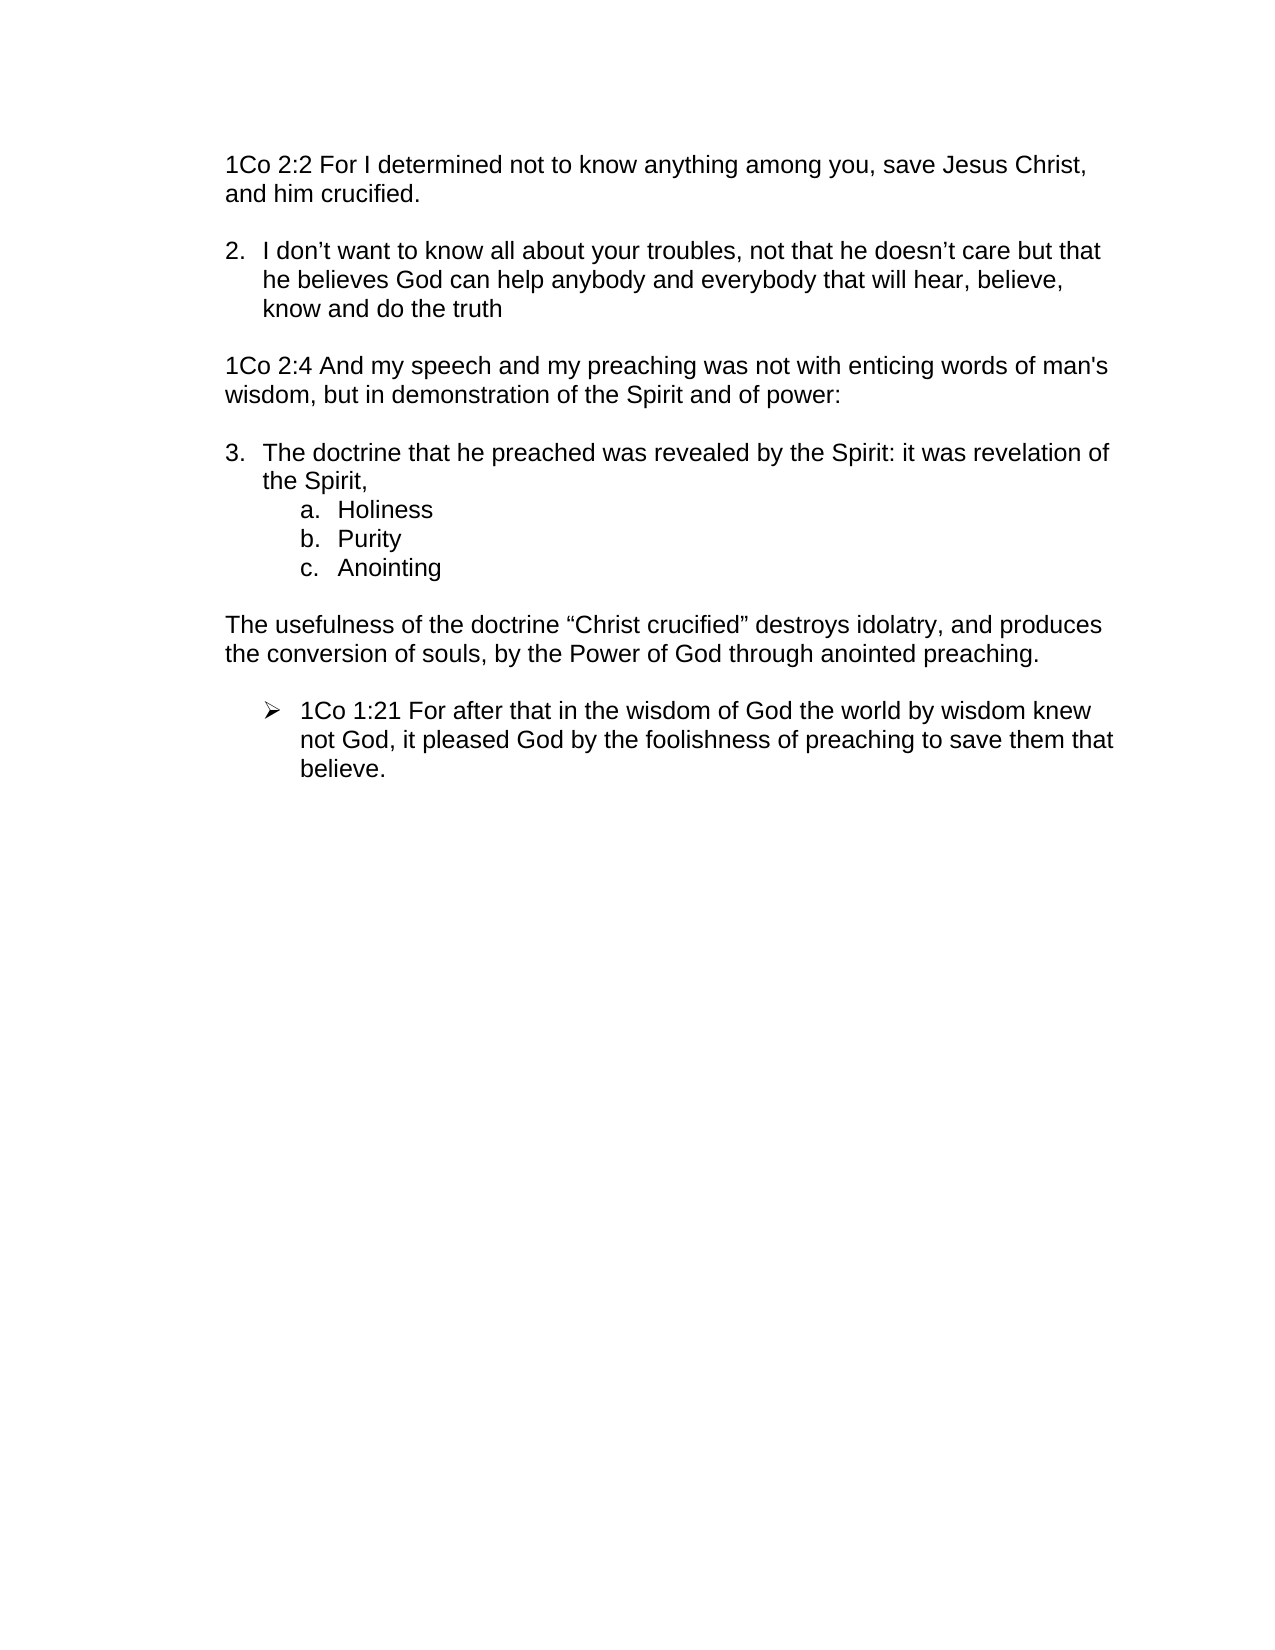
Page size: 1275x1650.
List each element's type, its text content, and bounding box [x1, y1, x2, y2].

text The usefulness of the doctrine “Christ crucified” destroys idolatry, and produces the conversion of souls, by the Power of God through anointed preaching. [225, 610, 1125, 667]
list I don’t want to know all about your troubles, not that he doesn’t care but that he believes God can help anybody and everybody that will hear, believe, know and do the truth [225, 236, 1125, 322]
list Purity [300, 524, 1125, 552]
list 1Co 2:4 And my speech and my preaching was not with enticing words of man's wisdom, but in demonstration of the Spirit and of power: [225, 351, 1125, 409]
list Anointing [300, 552, 1125, 581]
list Holiness [300, 495, 1125, 524]
text 1Co 2:2 For I determined not to know anything among you, save Jesus Christ, and him crucified. [225, 150, 1125, 207]
list The doctrine that he preached was revealed by the Spirit: it was revelation of the Spirit, [225, 437, 1125, 495]
list 1Co 1:21 For after that in the wisdom of God the world by wisdom knew not God, it pleased God by the foolishness of preaching to save them that believe. [262, 696, 1125, 783]
